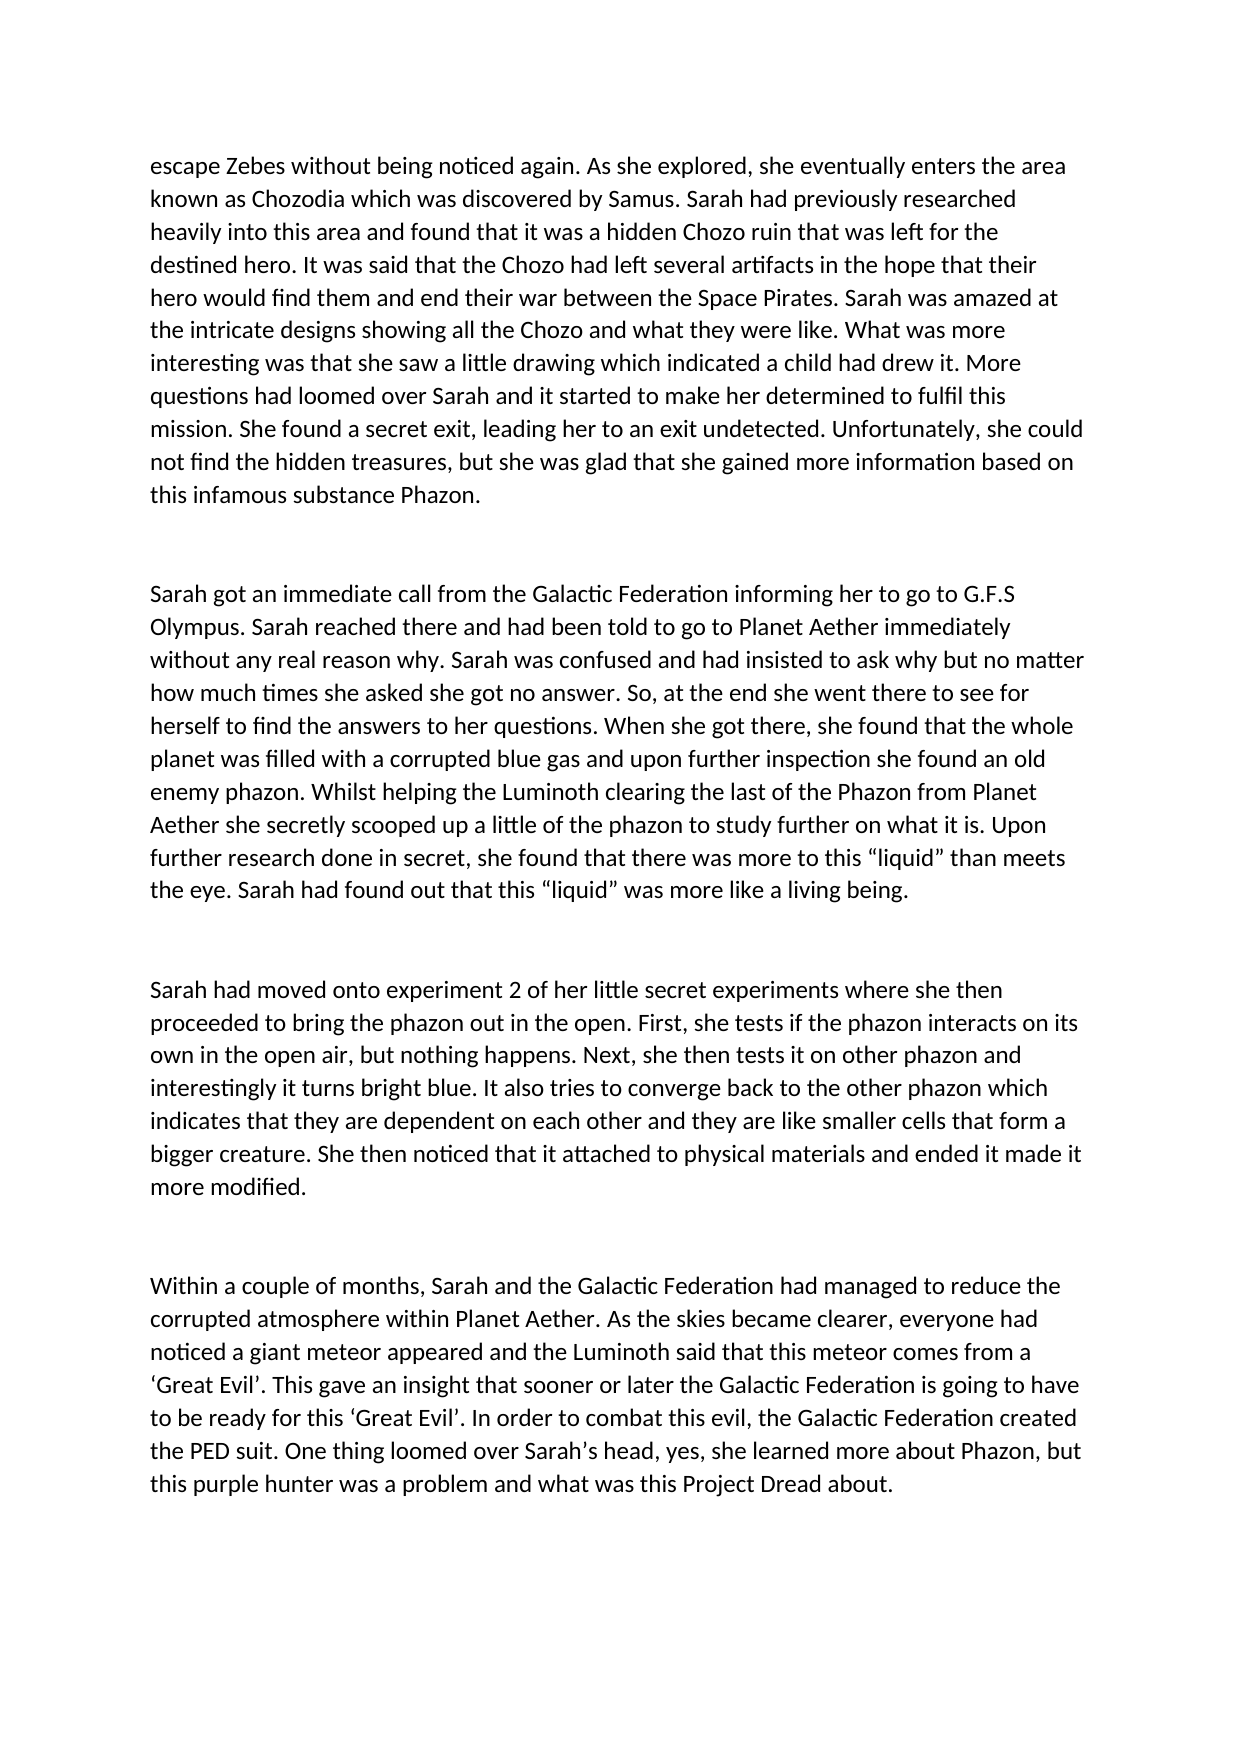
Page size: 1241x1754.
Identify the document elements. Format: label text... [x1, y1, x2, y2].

text Sarah had moved onto experiment 2 of her little secret experiments where she then proceeded to bring the phazon out in the open. First, she tests if the phazon interacts on its own in the open air, but nothing happens. Next, she then tests it on other phazon and interestingly it turns bright blue. It also tries to converge back to the other phazon which indicates that they are dependent on each other and they are like smaller cells that form a bigger creature. She then noticed that it attached to physical materials and ended it made it more modified. [150, 974, 1090, 1202]
text Sarah got an immediate call from the Galactic Federation informing her to go to G.F.S Olympus. Sarah reached there and had been told to go to Planet Aether immediately without any real reason why. Sarah was confused and had insisted to ask why but no matter how much times she asked she got no answer. So, at the end she went there to see for herself to find the answers to her questions. When she got there, she found that the whole planet was filled with a corrupted blue gas and upon further inspection she found an old enemy phazon. Whilst helping the Luminoth clearing the last of the Phazon from Planet Aether she secretly scooped up a little of the phazon to study further on what it is. Upon further research done in secret, she found that there was more to this “liquid” than meets the eye. Sarah had found out that this “liquid” was more like a living being. [150, 578, 1090, 905]
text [150, 150, 1090, 510]
text Within a couple of months, Sarah and the Galactic Federation had managed to reduce the corrupted atmosphere within Planet Aether. As the skies became clearer, everyone had noticed a giant meteor appeared and the Luminoth said that this meteor comes from a ‘Great Evil’. This gave an insight that sooner or later the Galactic Federation is going to have to be ready for this ‘Great Evil’. In order to combat this evil, the Galactic Federation created the PED suit. One thing loomed over Sarah’s head, yes, she learned more about Phazon, but this purple hunter was a problem and what was this Project Dread about. [150, 1270, 1090, 1498]
